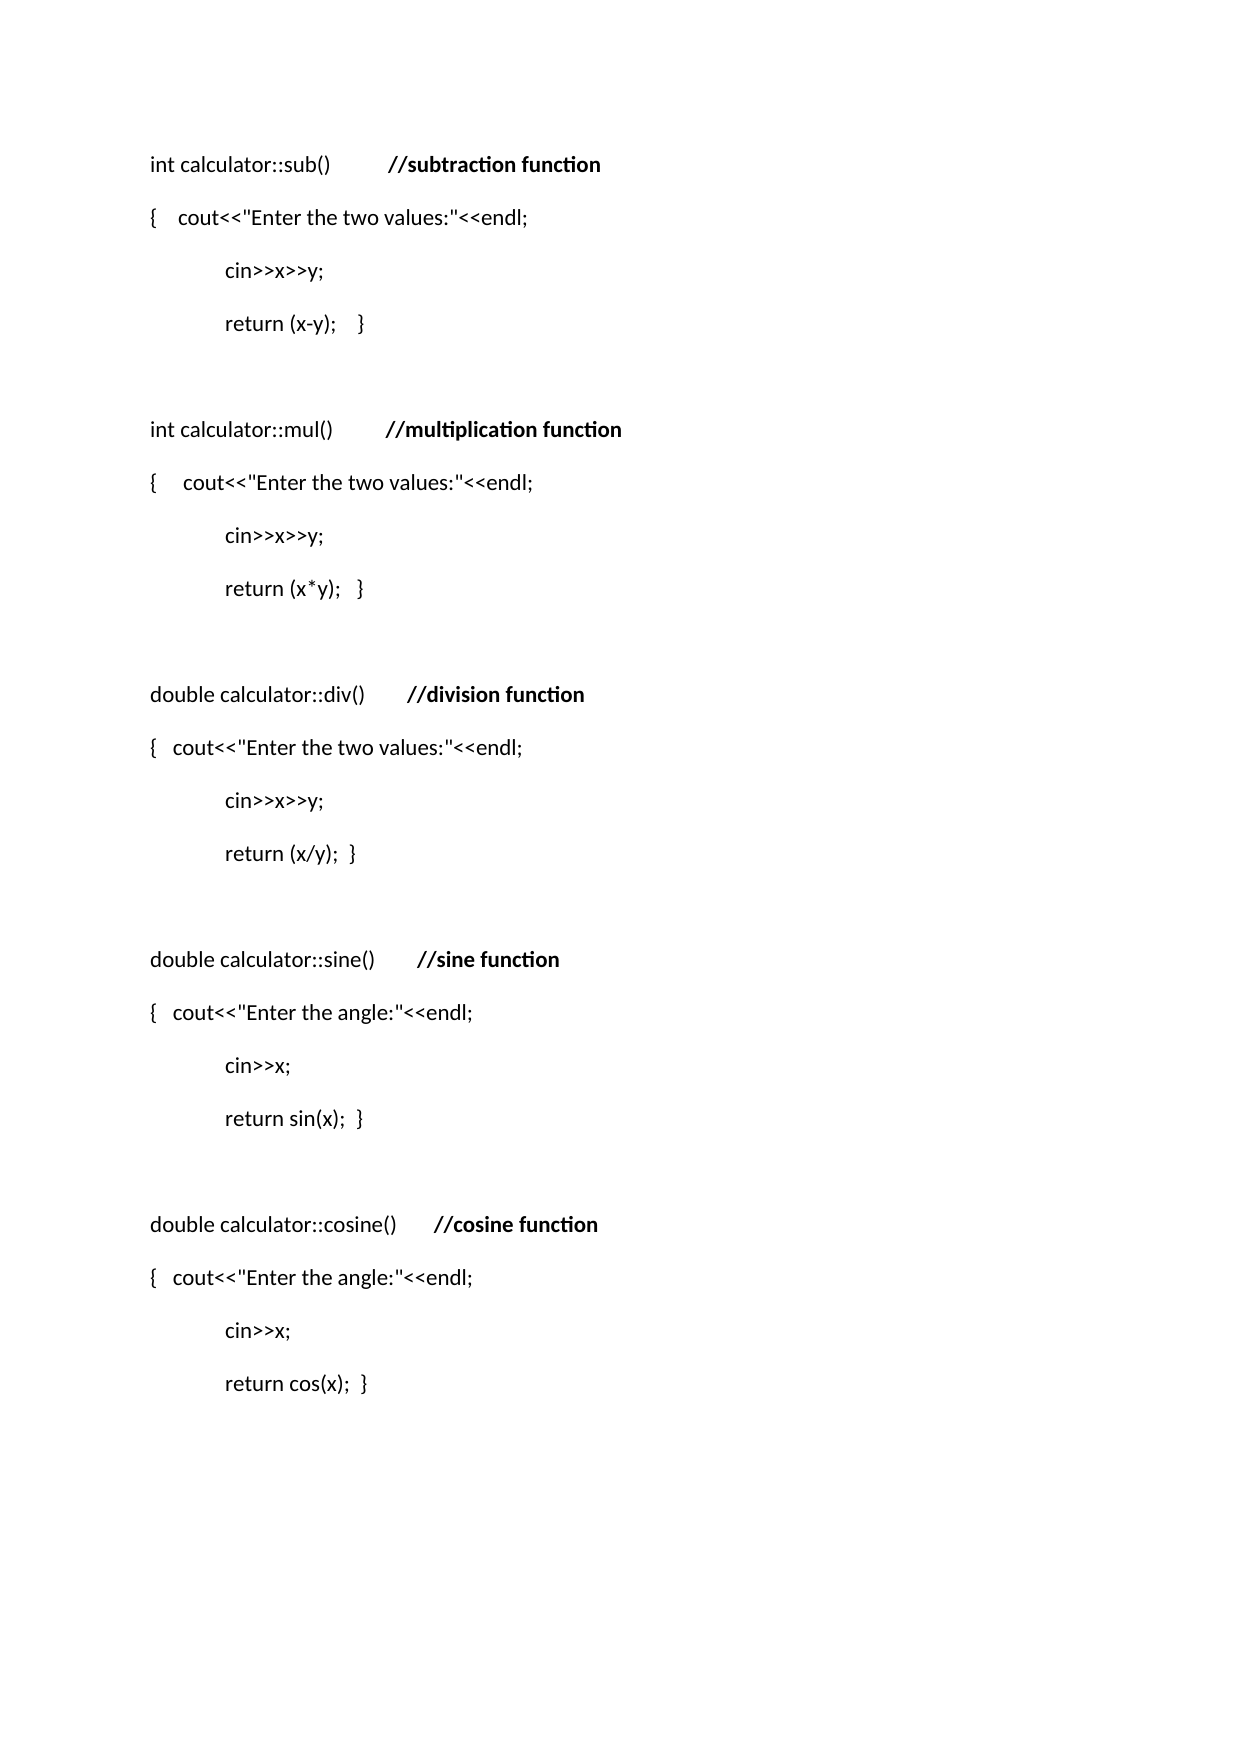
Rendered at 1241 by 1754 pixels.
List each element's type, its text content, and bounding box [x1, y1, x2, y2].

text int calculator::mul() //multiplication function [150, 415, 1090, 443]
text { cout<<"Enter the angle:"<<endl; [150, 1263, 1090, 1291]
text return sin(x); } [150, 1104, 1090, 1132]
text cin>>x; [150, 1051, 1090, 1079]
text return cos(x); } [150, 1369, 1090, 1397]
text { cout<<"Enter the two values:"<<endl; [150, 203, 1090, 231]
text cin>>x>>y; [150, 786, 1090, 814]
text double calculator::sine() //sine function [150, 945, 1090, 973]
text { cout<<"Enter the angle:"<<endl; [150, 998, 1090, 1026]
text return (x-y); } [150, 309, 1090, 337]
text return (x/y); } [150, 839, 1090, 867]
text cin>>x>>y; [150, 521, 1090, 549]
text cin>>x>>y; [150, 256, 1090, 284]
text double calculator::div() //division function [150, 680, 1090, 708]
text int calculator::sub() //subtraction function [150, 150, 1090, 178]
text return (x*y); } [150, 574, 1090, 602]
text { cout<<"Enter the two values:"<<endl; [150, 733, 1090, 761]
text { cout<<"Enter the two values:"<<endl; [150, 468, 1090, 496]
text cin>>x; [150, 1316, 1090, 1344]
text double calculator::cosine() //cosine function [150, 1210, 1090, 1238]
